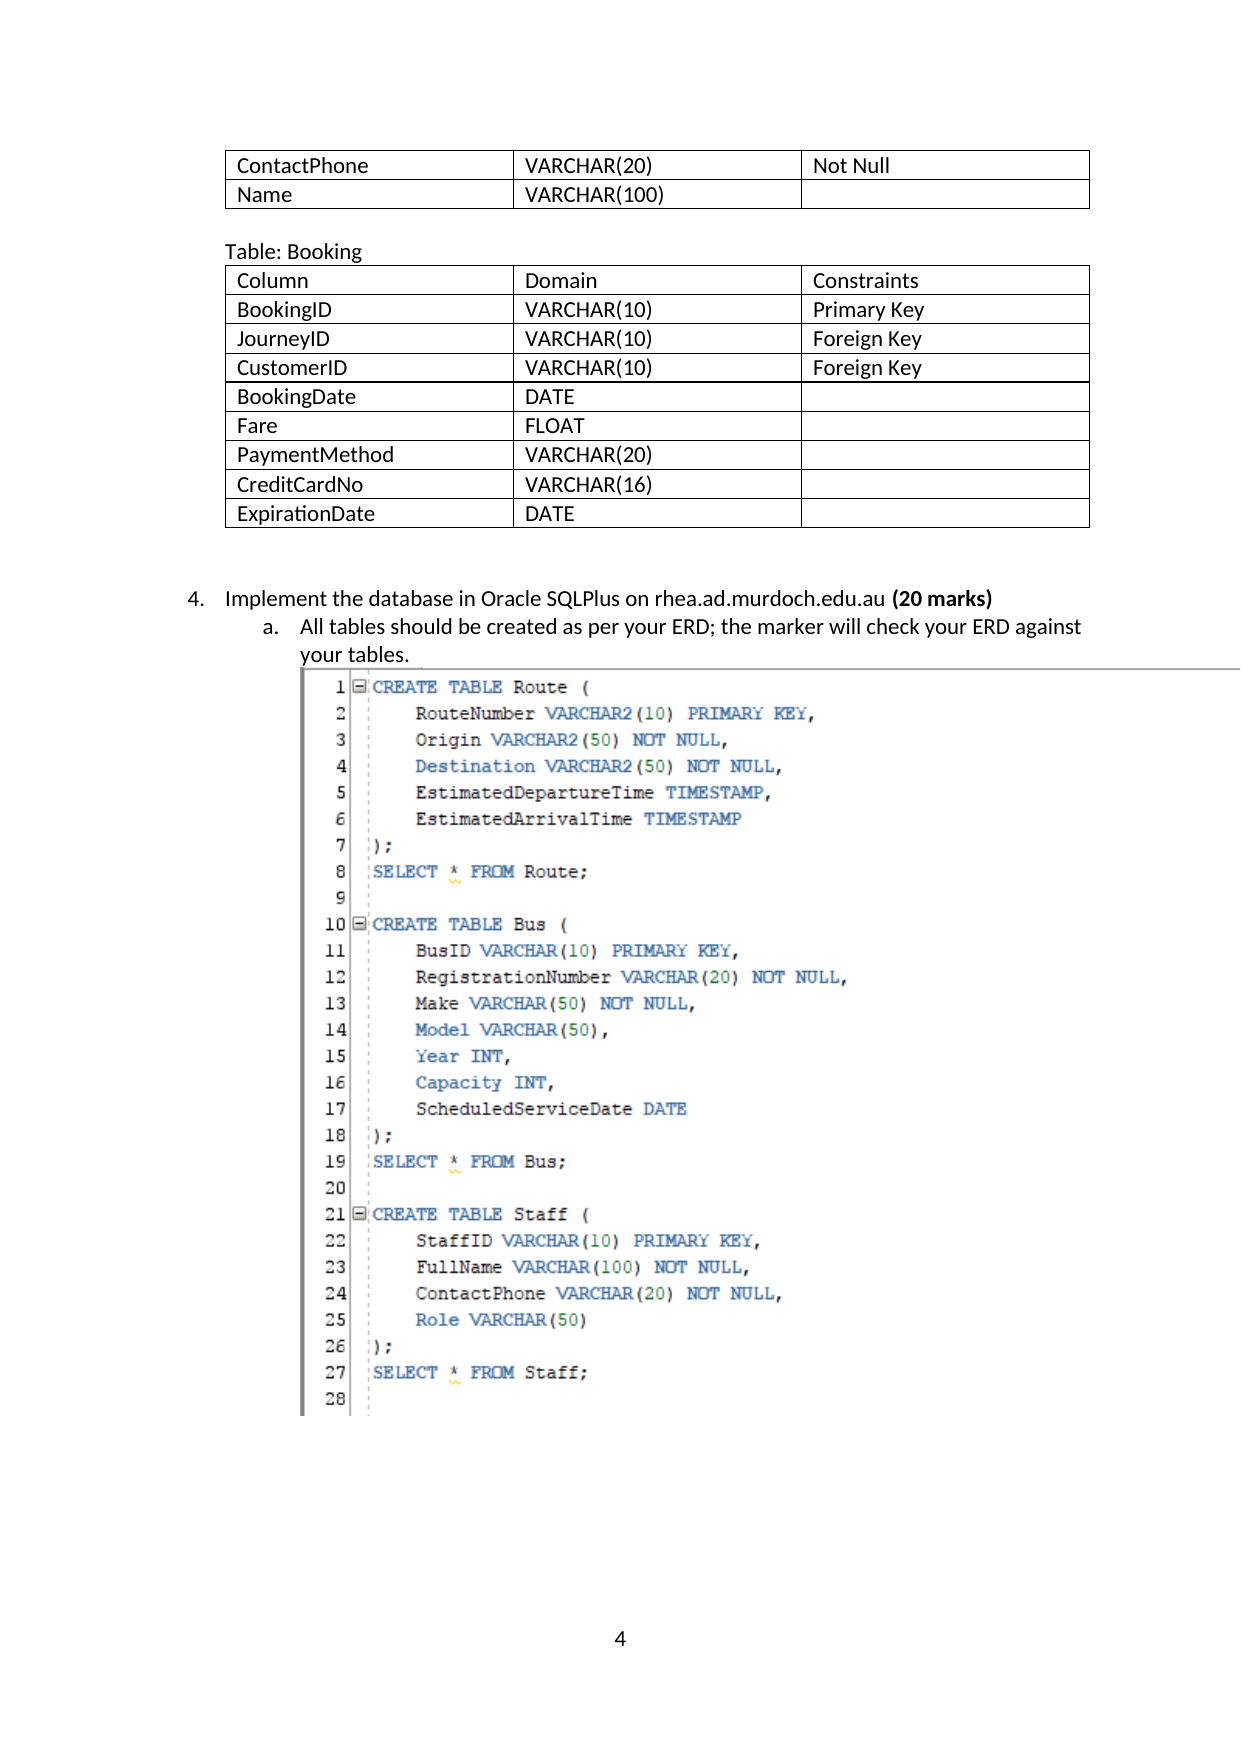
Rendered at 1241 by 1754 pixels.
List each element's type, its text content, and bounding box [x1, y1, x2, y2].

table_cell VARCHAR(20) [514, 151, 801, 179]
table_cell VARCHAR(100) [514, 180, 801, 208]
table_cell DATE [514, 499, 801, 527]
table_header Domain [514, 266, 801, 294]
table_cell [802, 499, 1089, 527]
table_cell VARCHAR(10) [514, 354, 801, 381]
table_cell VARCHAR(20) [514, 441, 801, 469]
table_cell JourneyID [226, 324, 513, 352]
table_cell VARCHAR(16) [514, 470, 801, 498]
picture [300, 667, 1241, 1416]
table_cell PaymentMethod [226, 441, 513, 469]
table_cell Foreign Key [802, 324, 1089, 352]
table_cell Primary Key [802, 295, 1089, 323]
table_cell [802, 441, 1089, 469]
table_cell [802, 412, 1089, 439]
table_cell Fare [226, 412, 513, 439]
table_cell CreditCardNo [226, 470, 513, 498]
table_cell VARCHAR(10) [514, 324, 801, 352]
table_cell Name [226, 180, 513, 208]
table_cell FLOAT [514, 412, 801, 439]
table_header Column [226, 266, 513, 294]
list Table: Booking [225, 209, 1090, 265]
table_cell Not Null [802, 151, 1089, 179]
table_cell ContactPhone [226, 151, 513, 179]
list Implement the database in Oracle SQLPlus on rhea.ad.murdoch.edu.au (20 marks) [187, 584, 1090, 612]
table_cell BookingDate [226, 383, 513, 411]
table_cell [802, 470, 1089, 498]
table_cell BookingID [226, 295, 513, 323]
table_cell ExpirationDate [226, 499, 513, 527]
table_cell Foreign Key [802, 354, 1089, 381]
table_cell [802, 383, 1089, 411]
table_cell [802, 180, 1089, 208]
table_cell DATE [514, 383, 801, 411]
table_header Constraints [802, 266, 1089, 294]
table_cell VARCHAR(10) [514, 295, 801, 323]
table_cell CustomerID [226, 354, 513, 381]
